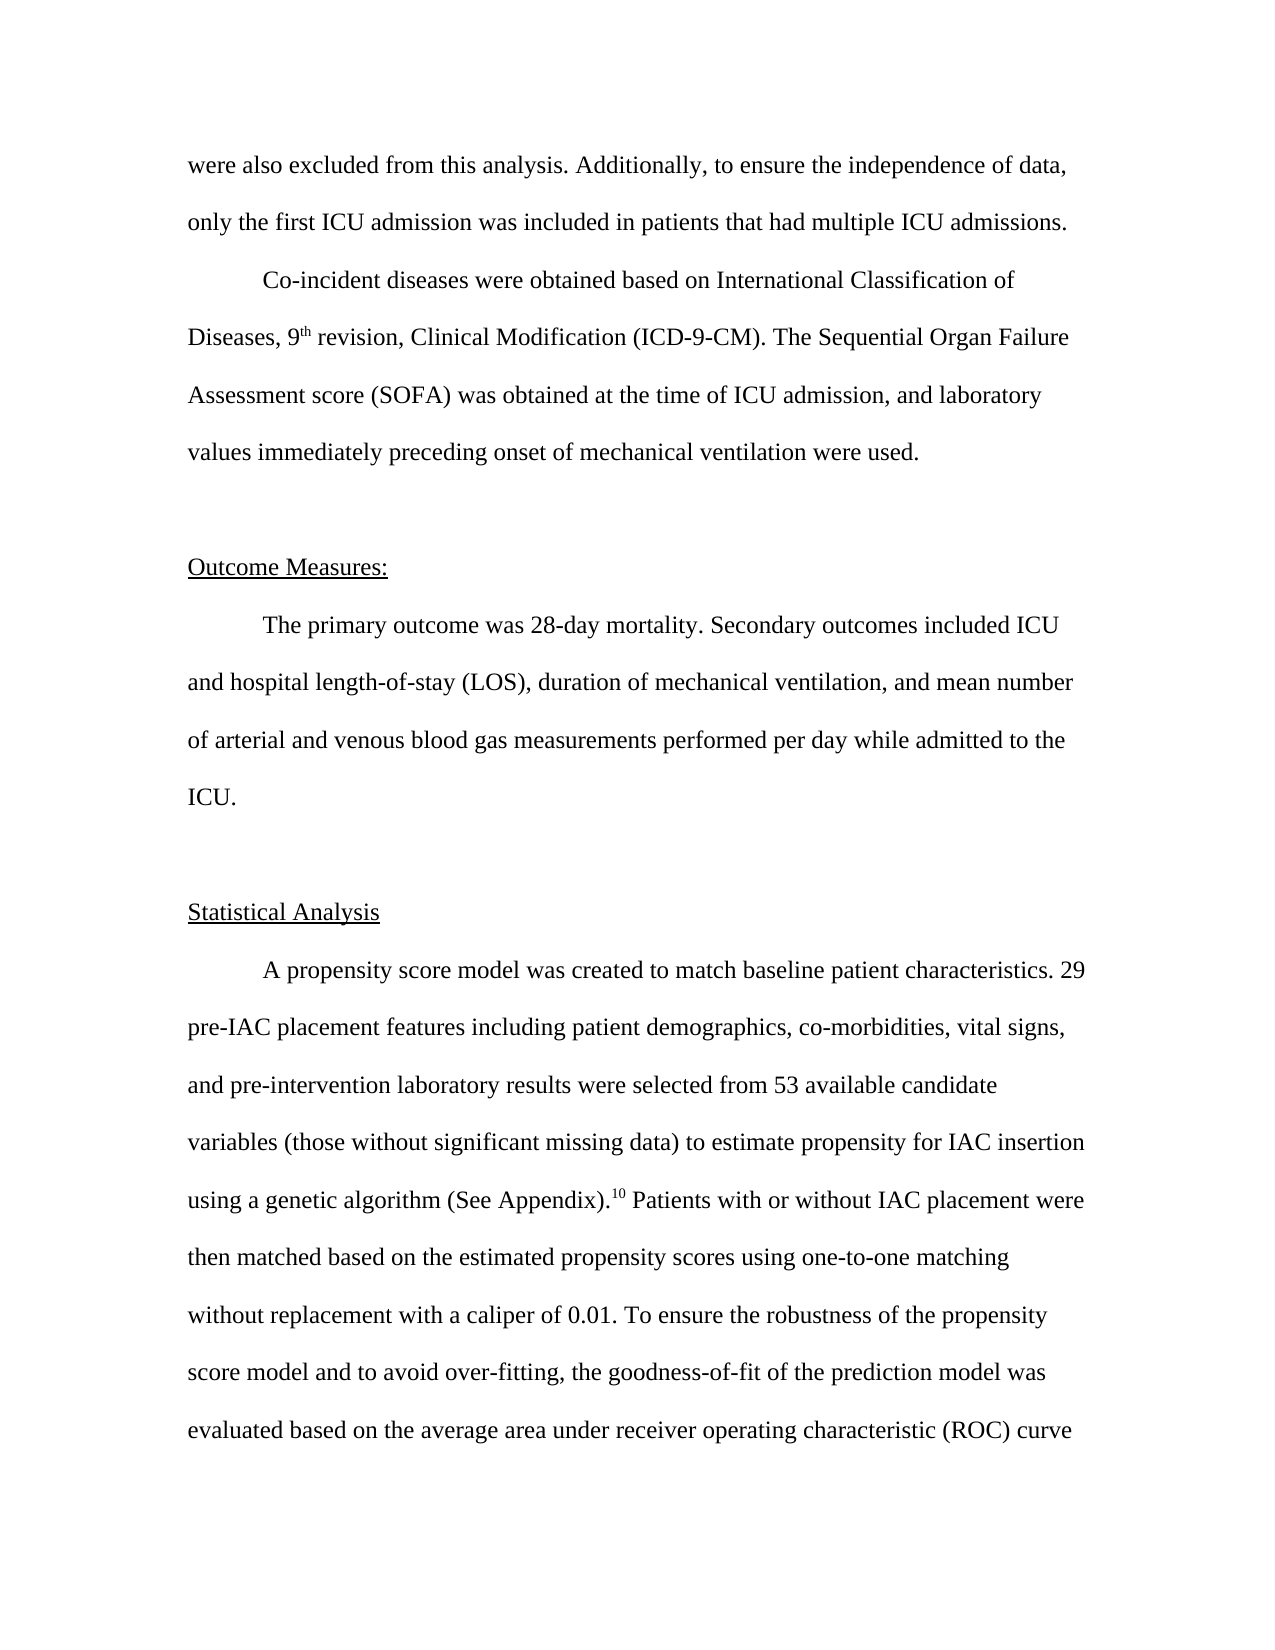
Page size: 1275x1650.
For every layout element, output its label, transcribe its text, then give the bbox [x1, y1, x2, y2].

text Co-incident diseases were obtained based on International Classification of Diseases, 9th revision, Clinical Modification (ICD-9-CM). The Sequential Organ Failure Assessment score (SOFA) was obtained at the time of ICU admission, and laboratory values immediately preceding onset of mechanical ventilation were used. [187, 265, 1087, 466]
text The primary outcome was 28-day mortality. Secondary outcomes included ICU and hospital length-of-stay (LOS), duration of mechanical ventilation, and mean number of arterial and venous blood gas measurements performed per day while admitted to the ICU. [187, 610, 1087, 811]
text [187, 955, 1087, 1444]
text Outcome Measures: [187, 552, 1087, 581]
text Statistical Analysis [187, 897, 1087, 926]
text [187, 150, 1087, 236]
